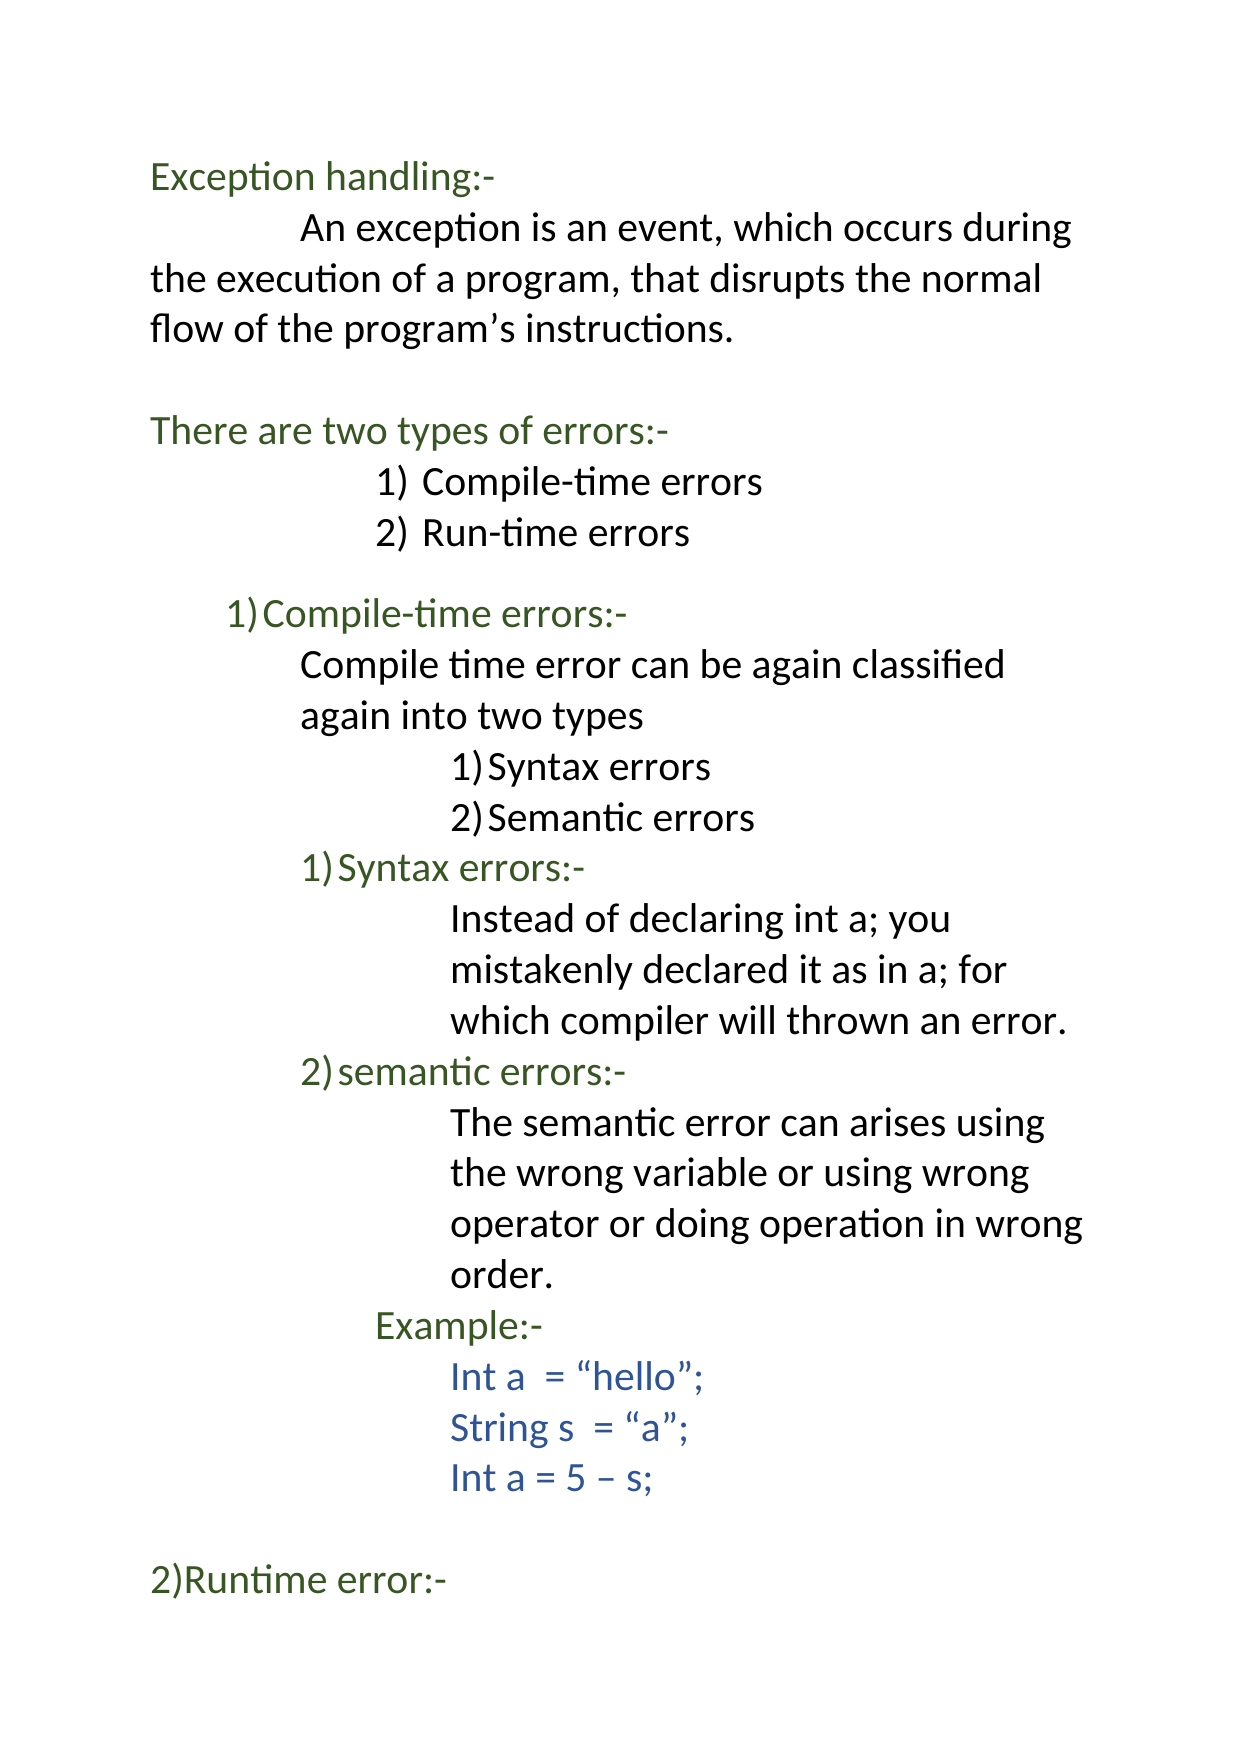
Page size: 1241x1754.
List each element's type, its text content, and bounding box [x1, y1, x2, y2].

list semantic errors:- [300, 1045, 1090, 1096]
list Compile-time errors:- [225, 587, 1090, 638]
list Compile-time errors [375, 455, 1090, 506]
list The semantic error can arises using the wrong variable or using wrong operator or doing operation in wrong order. [450, 1096, 1090, 1299]
text Int a = 5 – s; [150, 1451, 1090, 1502]
text Exception handling:- [0, 150, 1240, 201]
text String s = “a”; [150, 1401, 1090, 1451]
list Semantic errors [450, 791, 1090, 841]
list Syntax errors [450, 740, 1090, 791]
text Example:- [150, 1299, 1090, 1350]
text 2)Runtime error:- [150, 1553, 1090, 1604]
list Compile time error can be again classified again into two types [300, 638, 1090, 740]
text Int a = “hello”; [150, 1350, 1090, 1401]
list Run-time errors [375, 506, 1090, 557]
list Instead of declaring int a; you mistakenly declared it as in a; for which compiler will thrown an error. [450, 892, 1090, 1045]
text There are two types of errors:- [150, 404, 1090, 455]
text An exception is an event, which occurs during the execution of a program, that disrupts the normal flow of the program’s instructions. [150, 201, 1090, 353]
list Syntax errors:- [300, 841, 1090, 892]
